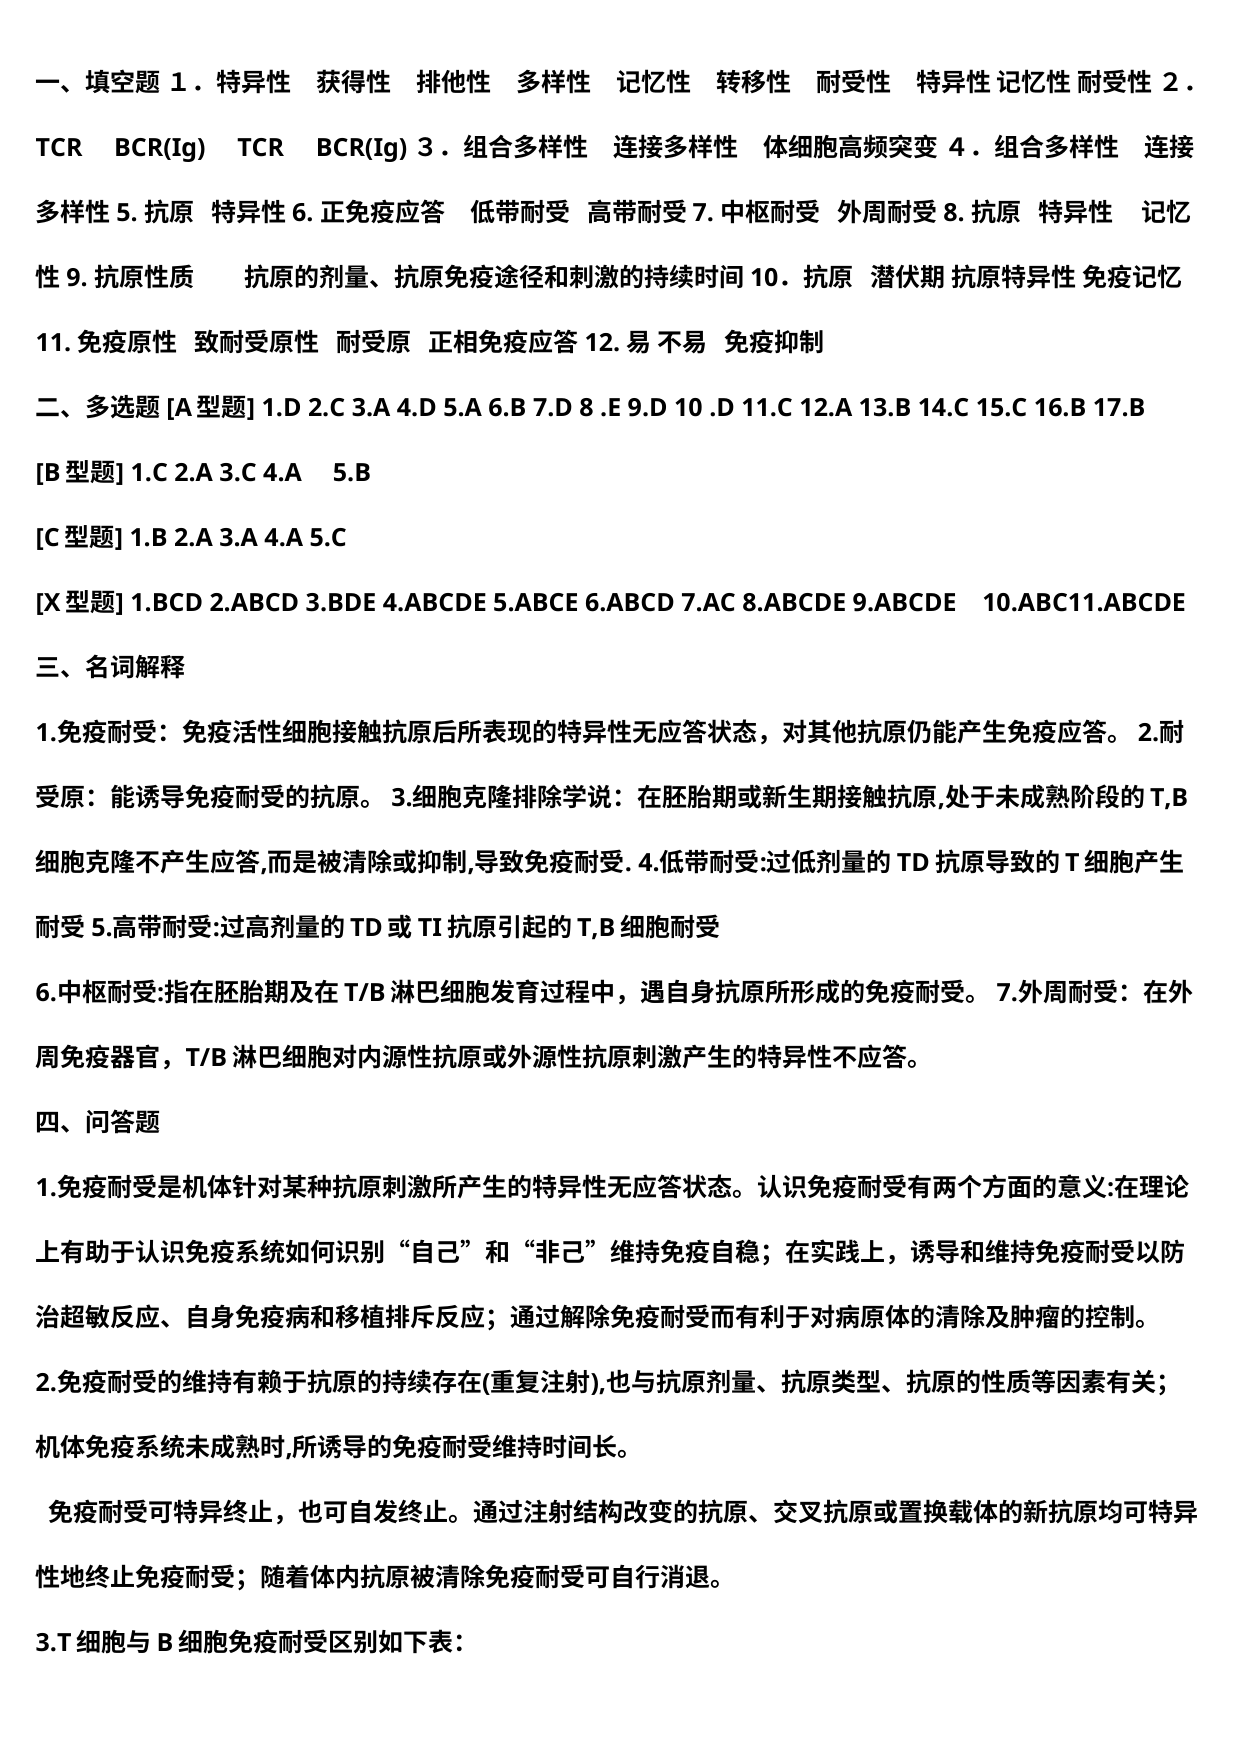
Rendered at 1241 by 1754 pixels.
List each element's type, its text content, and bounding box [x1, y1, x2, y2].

text 1.免疫耐受是机体针对某种抗原刺激所产生的特异性无应答状态。认识免疫耐受有两个方面的意义:在理论上有助于认识免疫系统如何识别“自己”和“非己”维持免疫自稳；在实践上，诱导和维持免疫耐受以防治超敏反应、自身免疫病和移植排斥反应；通过解除免疫耐受而有利于对病原体的清除及肿瘤的控制。 [35, 1153, 1205, 1348]
text 1.免疫耐受：免疫活性细胞接触抗原后所表现的特异性无应答状态，对其他抗原仍能产生免疫应答。 2.耐受原：能诱导免疫耐受的抗原。 3.细胞克隆排除学说：在胚胎期或新生期接触抗原,处于未成熟阶段的T,B细胞克隆不产生应答,而是被清除或抑制,导致免疫耐受. 4.低带耐受:过低剂量的TD抗原导致的T细胞产生耐受 5.高带耐受:过高剂量的TD或TI抗原引起的T,B细胞耐受 [35, 698, 1205, 958]
text 四、问答题 [35, 1088, 1205, 1153]
text 三、名词解释 [35, 633, 1205, 698]
text 二、多选题 [A型题] 1.D 2.C 3.A 4.D 5.A 6.B 7.D 8 .E 9.D 10 .D 11.C 12.A 13.B 14.C 15.C 16.B 17.B [35, 373, 1205, 438]
text [X型题] 1.BCD 2.ABCD 3.BDE 4.ABCDE 5.ABCE 6.ABCD 7.AC 8.ABCDE 9.ABCDE 10.ABC11.ABCDE [35, 568, 1205, 633]
text 6.中枢耐受:指在胚胎期及在T/B淋巴细胞发育过程中，遇自身抗原所形成的免疫耐受。 7.外周耐受：在外周免疫器官，T/B淋巴细胞对内源性抗原或外源性抗原刺激产生的特异性不应答。 [35, 958, 1205, 1088]
text [B型题] 1.C 2.A 3.C 4.A 5.B [35, 438, 1205, 503]
text 一、填空题 １．特异性 获得性 排他性 多样性 记忆性 转移性 耐受性 特异性 记忆性 耐受性 ２．TCR BCR(Ig) TCR BCR(Ig) ３．组合多样性 连接多样性 体细胞高频突变 ４．组合多样性 连接多样性 5. 抗原 特异性 6. 正免疫应答 低带耐受 高带耐受 7. 中枢耐受 外周耐受 8. 抗原 特异性 记忆性 9. 抗原性质 抗原的剂量、抗原免疫途径和刺激的持续时间 10．抗原 潜伏期 抗原特异性 免疫记忆 11. 免疫原性 致耐受原性 耐受原 正相免疫应答 12. 易 不易 免疫抑制 [35, 48, 1205, 373]
text [C型题] 1.B 2.A 3.A 4.A 5.C [35, 503, 1205, 568]
text 3.T细胞与B细胞免疫耐受区别如下表： [35, 1608, 1205, 1673]
text 2.免疫耐受的维持有赖于抗原的持续存在(重复注射),也与抗原剂量、抗原类型、抗原的性质等因素有关；机体免疫系统未成熟时,所诱导的免疫耐受维持时间长。 [35, 1348, 1205, 1478]
text 免疫耐受可特异终止，也可自发终止。通过注射结构改变的抗原、交叉抗原或置换载体的新抗原均可特异性地终止免疫耐受；随着体内抗原被清除免疫耐受可自行消退。 [35, 1478, 1205, 1608]
